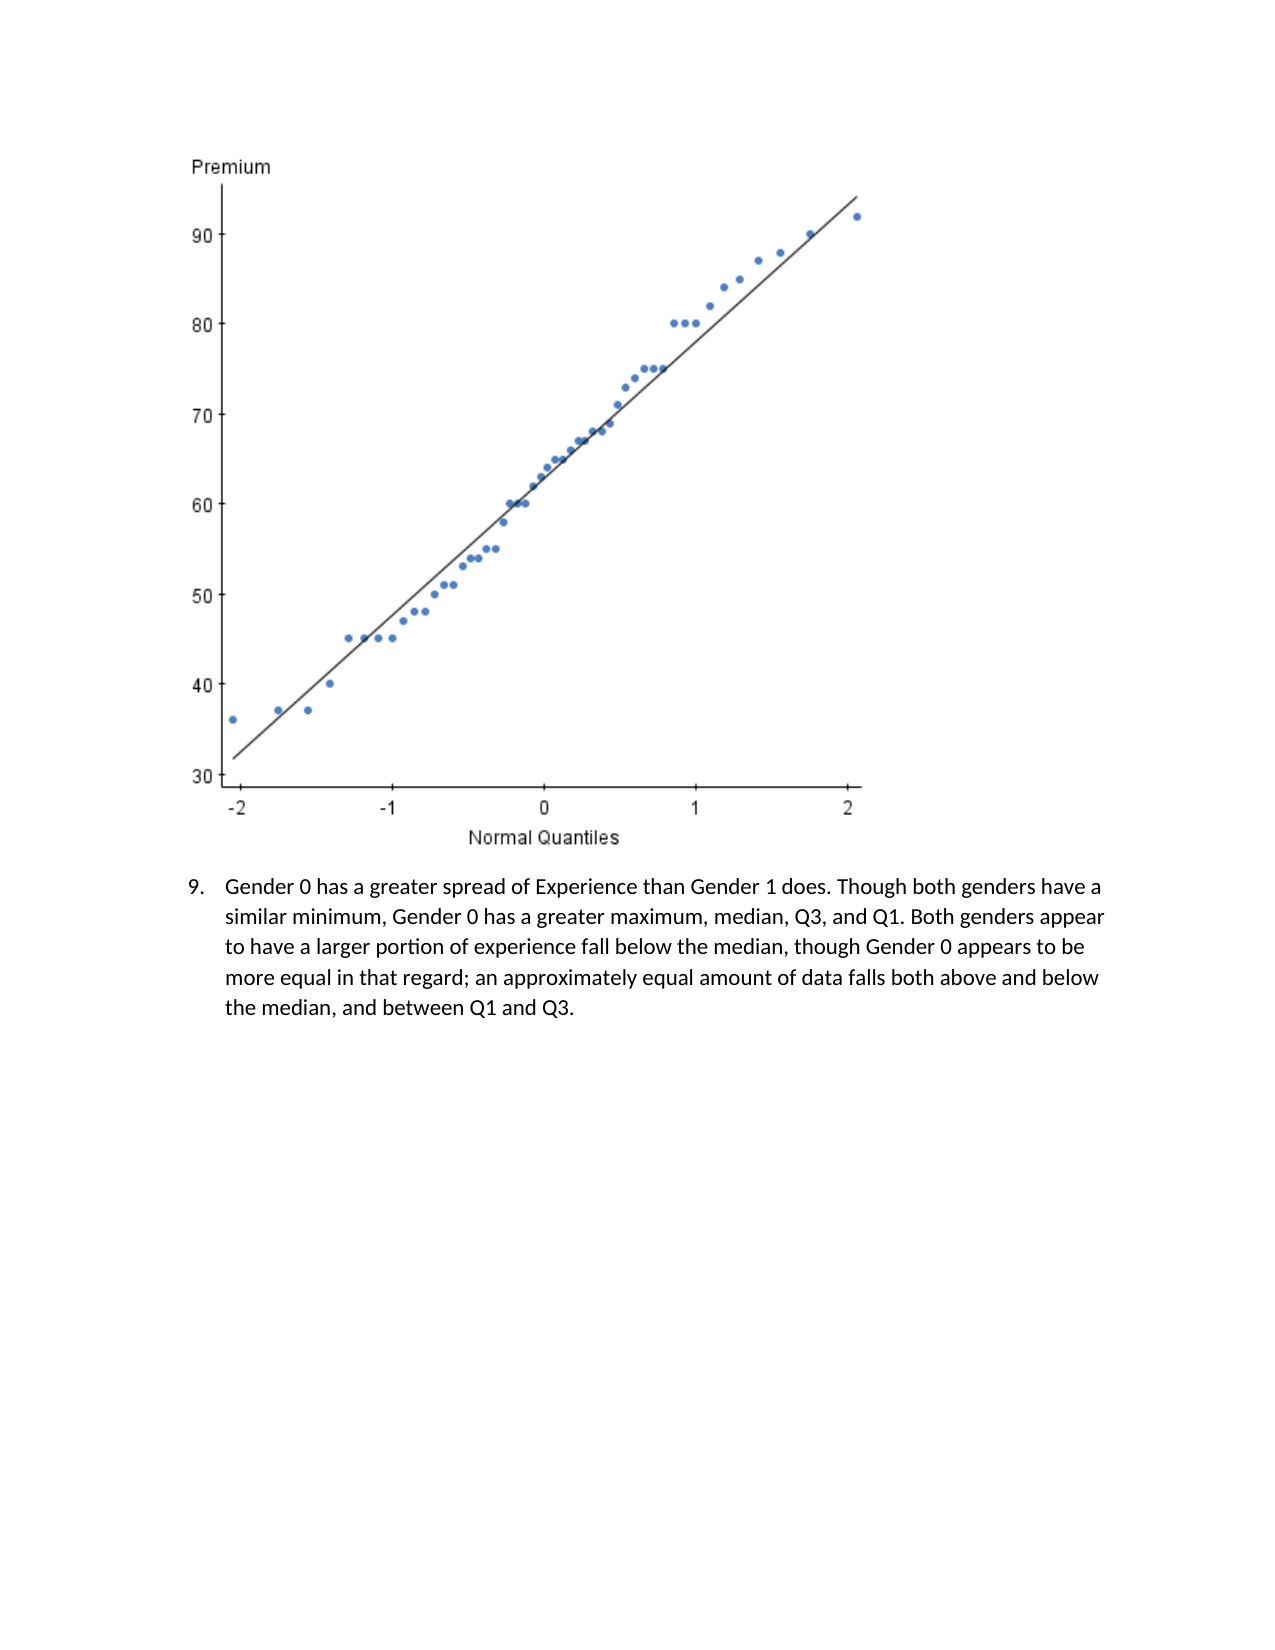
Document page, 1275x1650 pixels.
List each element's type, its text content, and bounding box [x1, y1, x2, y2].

list Gender 0 has a greater spread of Experience than Gender 1 does. Though both genders have a similar minimum, Gender 0 has a greater maximum, median, Q3, and Q1. Both genders appear to have a larger portion of experience fall below the median, though Gender 0 appears to be more equal in that regard; an approximately equal amount of data falls both above and below the median, and between Q1 and Q3. [187, 872, 1125, 1021]
picture [187, 150, 866, 854]
